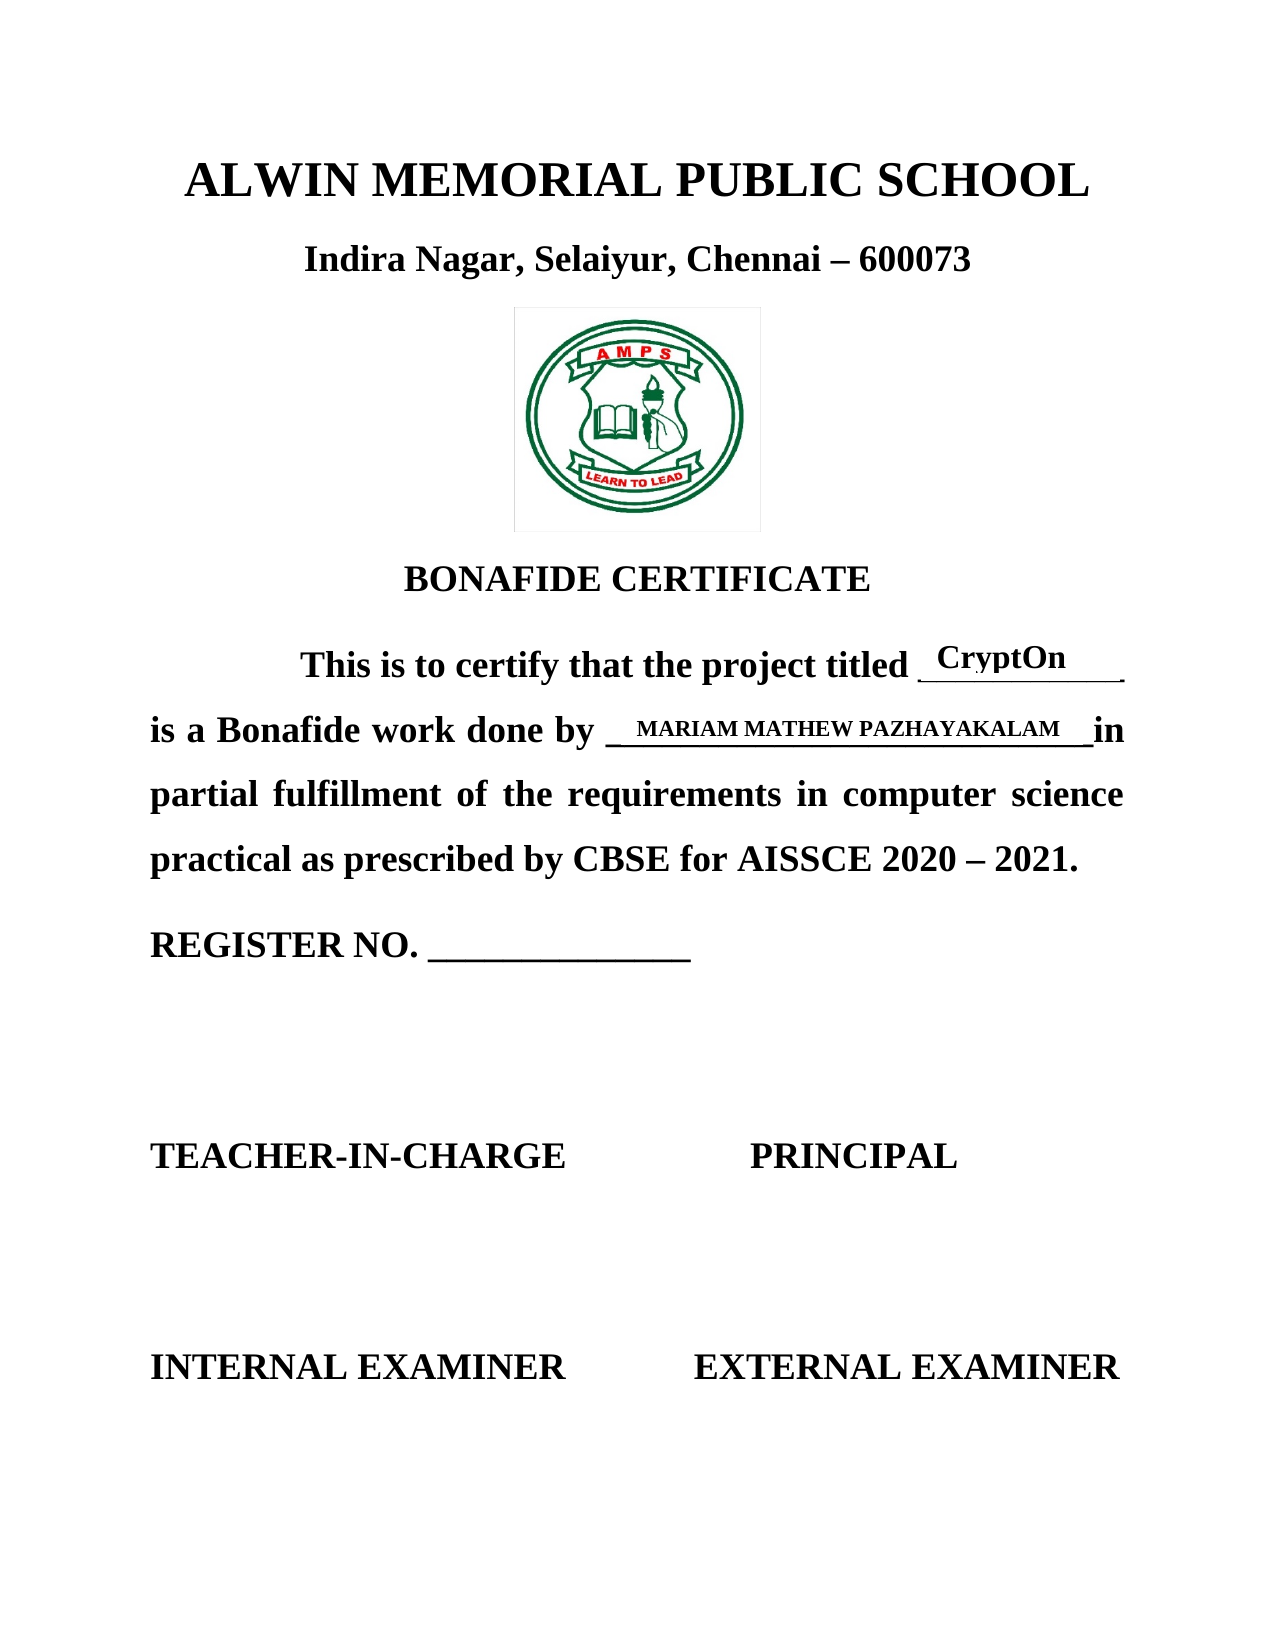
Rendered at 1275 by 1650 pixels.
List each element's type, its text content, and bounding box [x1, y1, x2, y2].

text BONAFIDE CERTIFICATE [150, 557, 1125, 600]
picture [514, 307, 761, 532]
text INTERNAL EXAMINER EXTERNAL EXAMINER [150, 1344, 1125, 1388]
text REGISTER NO. ______________ [150, 922, 1125, 965]
text TEACHER-IN-CHARGE PRINCIPAL [150, 1133, 1125, 1176]
text Indira Nagar, Selaiyur, Chennai – 600073 [150, 237, 1125, 280]
text This is to certify that the project titled ___________ is a Bonafide work done by __________________________in partial fulfillment of the requirements in computer science practical as prescribed by CBSE for AISSCE 2020 – 2021. [150, 642, 1125, 879]
text ALWIN MEMORIAL PUBLIC SCHOOL [150, 150, 1125, 207]
